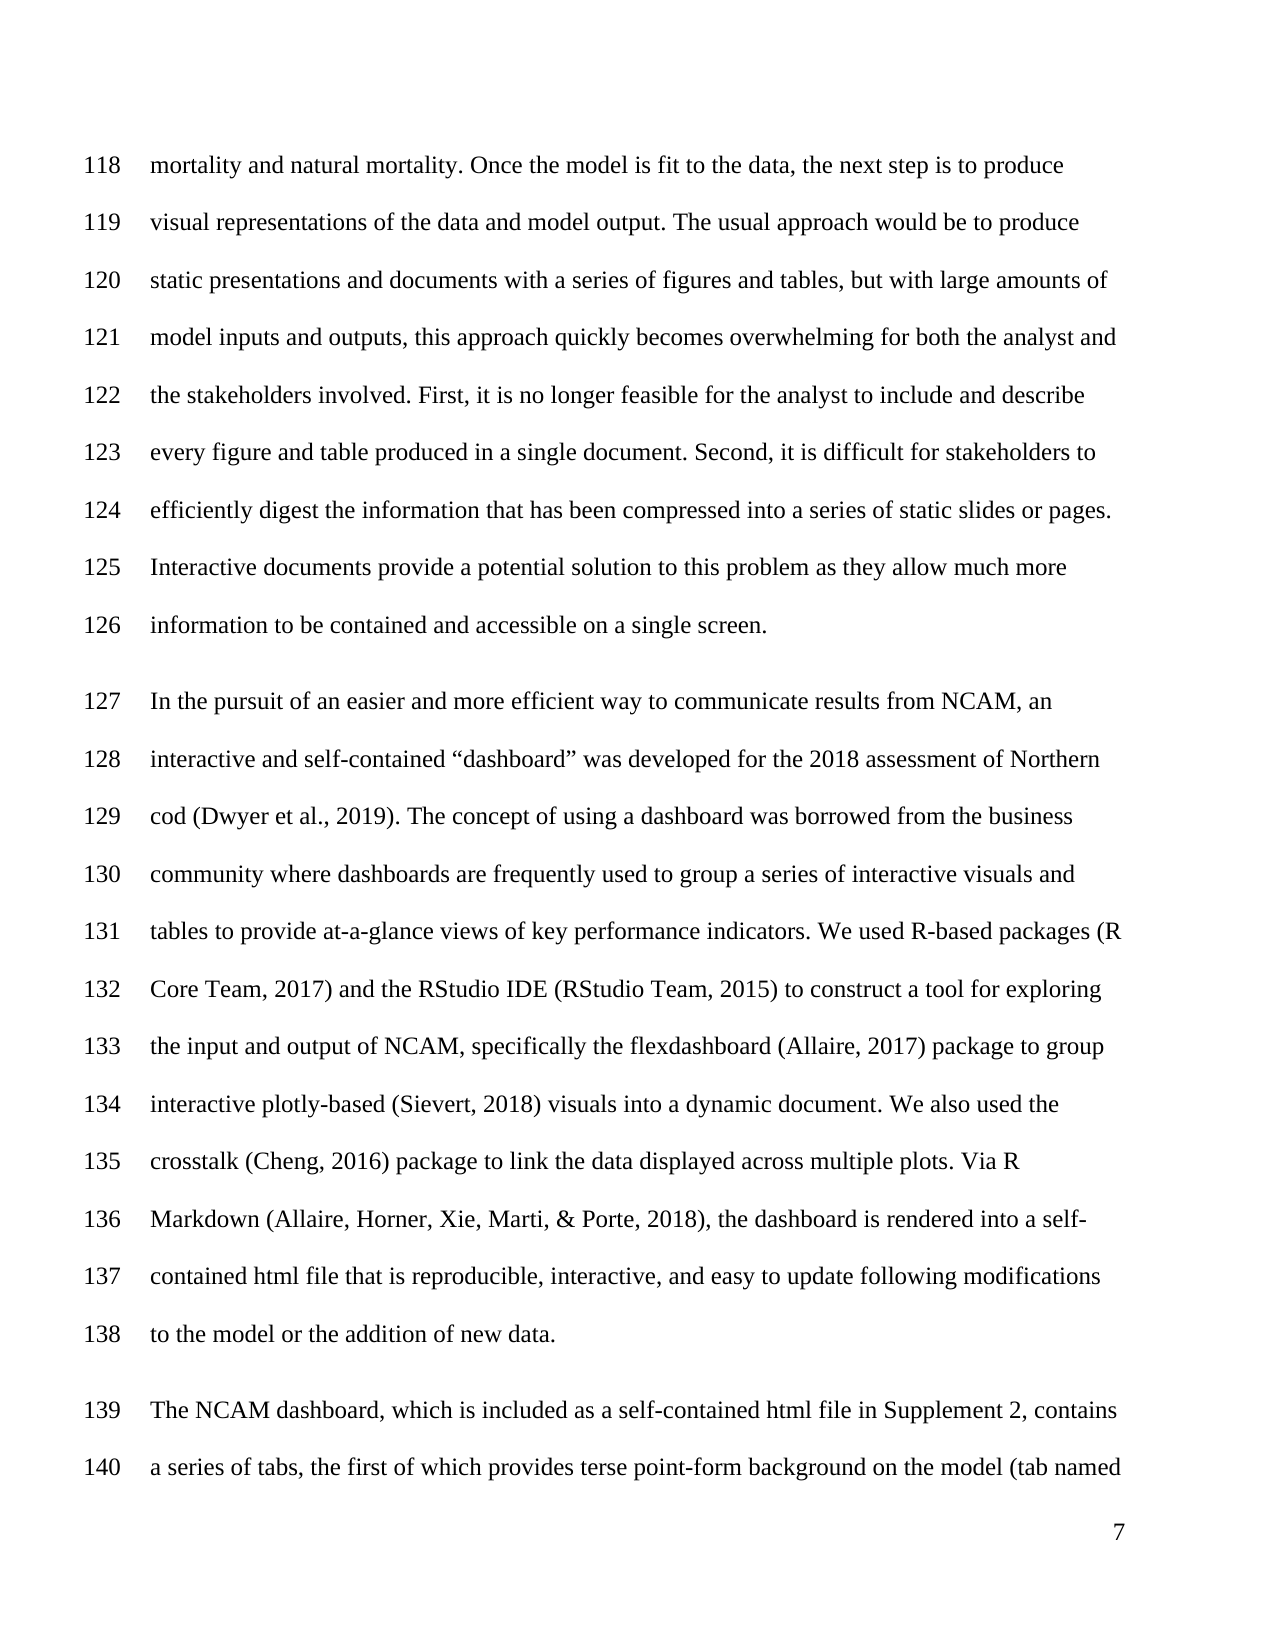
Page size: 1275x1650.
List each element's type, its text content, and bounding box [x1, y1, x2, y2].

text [150, 1395, 1125, 1481]
text In the pursuit of an easier and more efficient way to communicate results from NCAM, an interactive and self-contained “dashboard” was developed for the 2018 assessment of Northern cod (Dwyer et al., 2019). The concept of using a dashboard was borrowed from the business community where dashboards are frequently used to group a series of interactive visuals and tables to provide at-a-glance views of key performance indicators. We used R-based packages (R Core Team, 2017) and the RStudio IDE (RStudio Team, 2015) to construct a tool for exploring the input and output of NCAM, specifically the flexdashboard (Allaire, 2017) package to group interactive plotly-based (Sievert, 2018) visuals into a dynamic document. We also used the crosstalk (Cheng, 2016) package to link the data displayed across multiple plots. Via R Markdown (Allaire, Horner, Xie, Marti, & Porte, 2018), the dashboard is rendered into a self-contained html file that is reproducible, interactive, and easy to update following modifications to the model or the addition of new data. [150, 686, 1125, 1347]
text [150, 150, 1125, 639]
